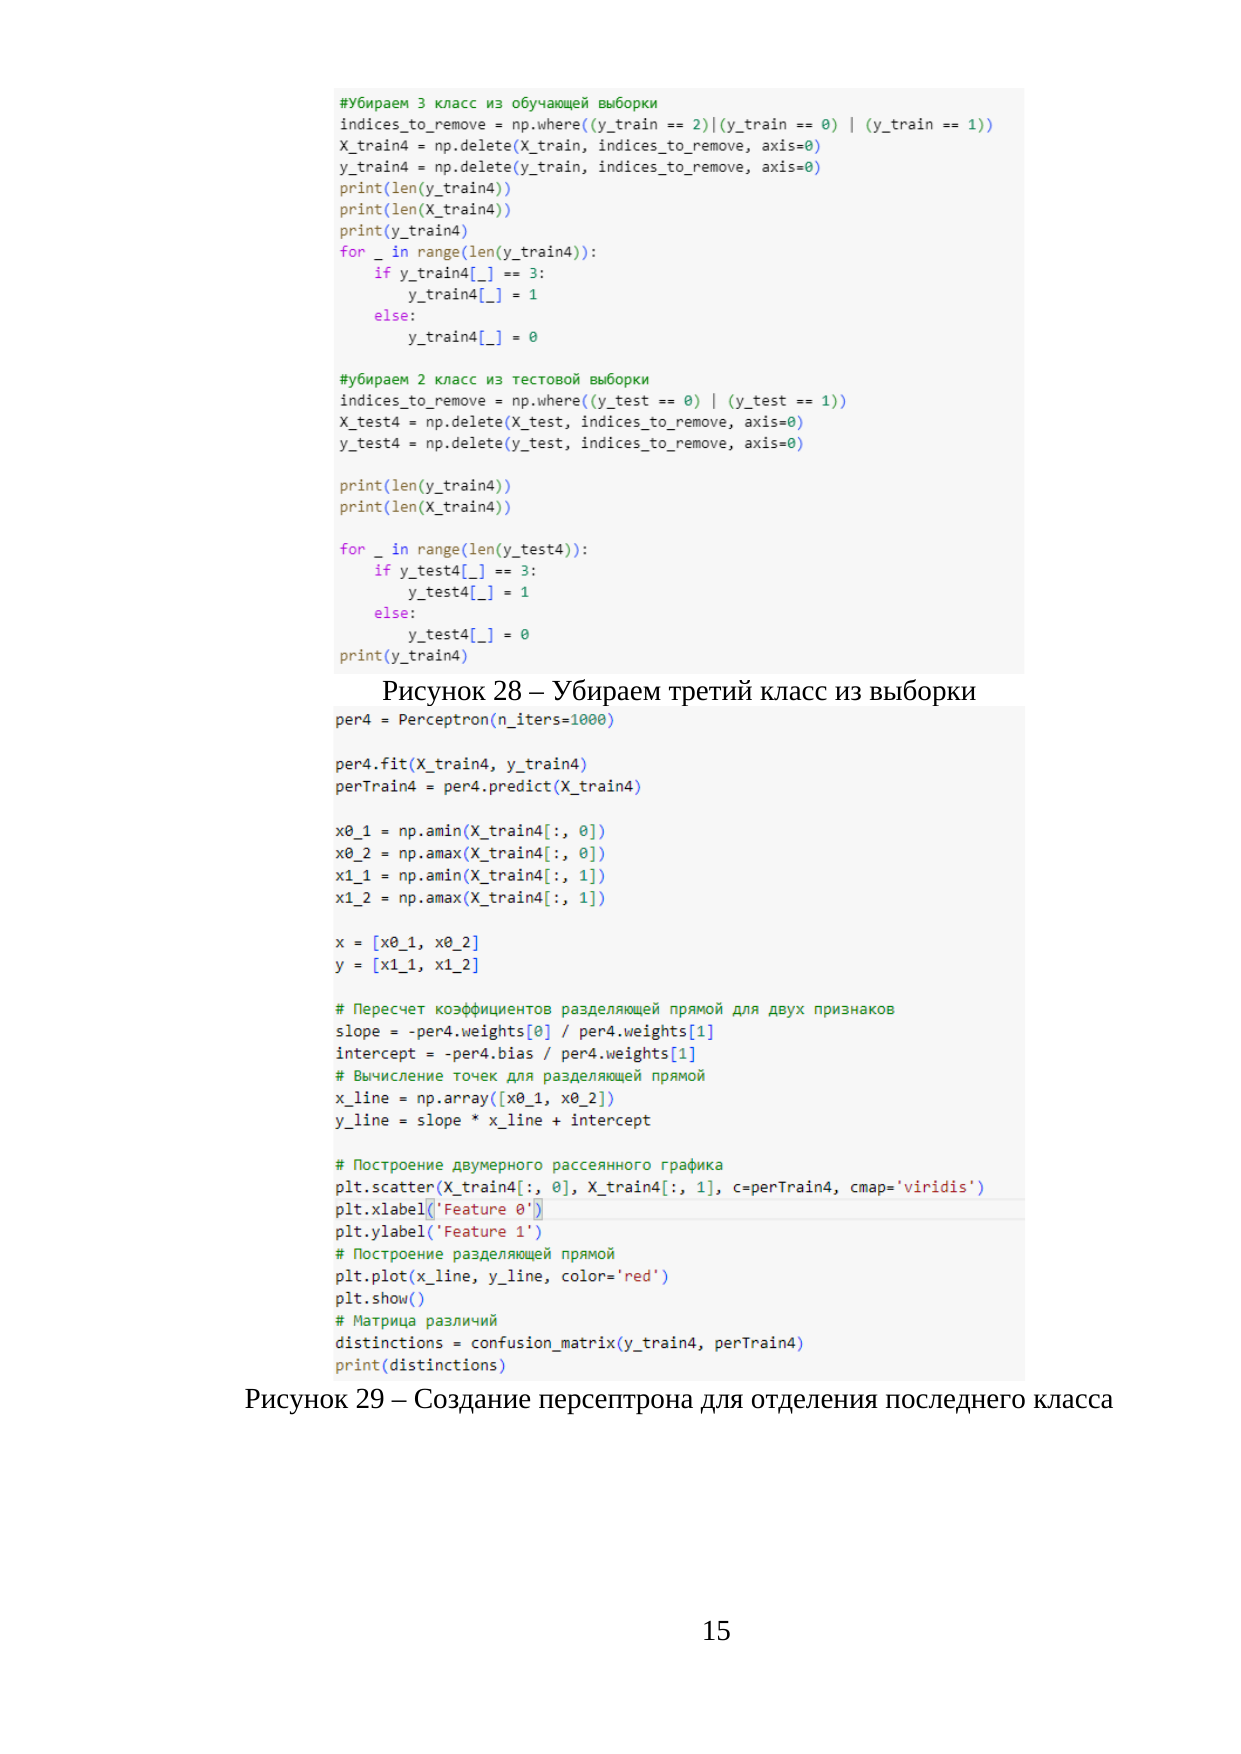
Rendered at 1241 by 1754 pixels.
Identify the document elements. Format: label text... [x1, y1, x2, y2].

text Рисунок 29 – Создание персептрона для отделения последнего класса [177, 1381, 1181, 1414]
text Рисунок 28 – Убираем третий класс из выборки [177, 673, 1181, 707]
picture [333, 88, 1025, 674]
picture [333, 706, 1025, 1381]
